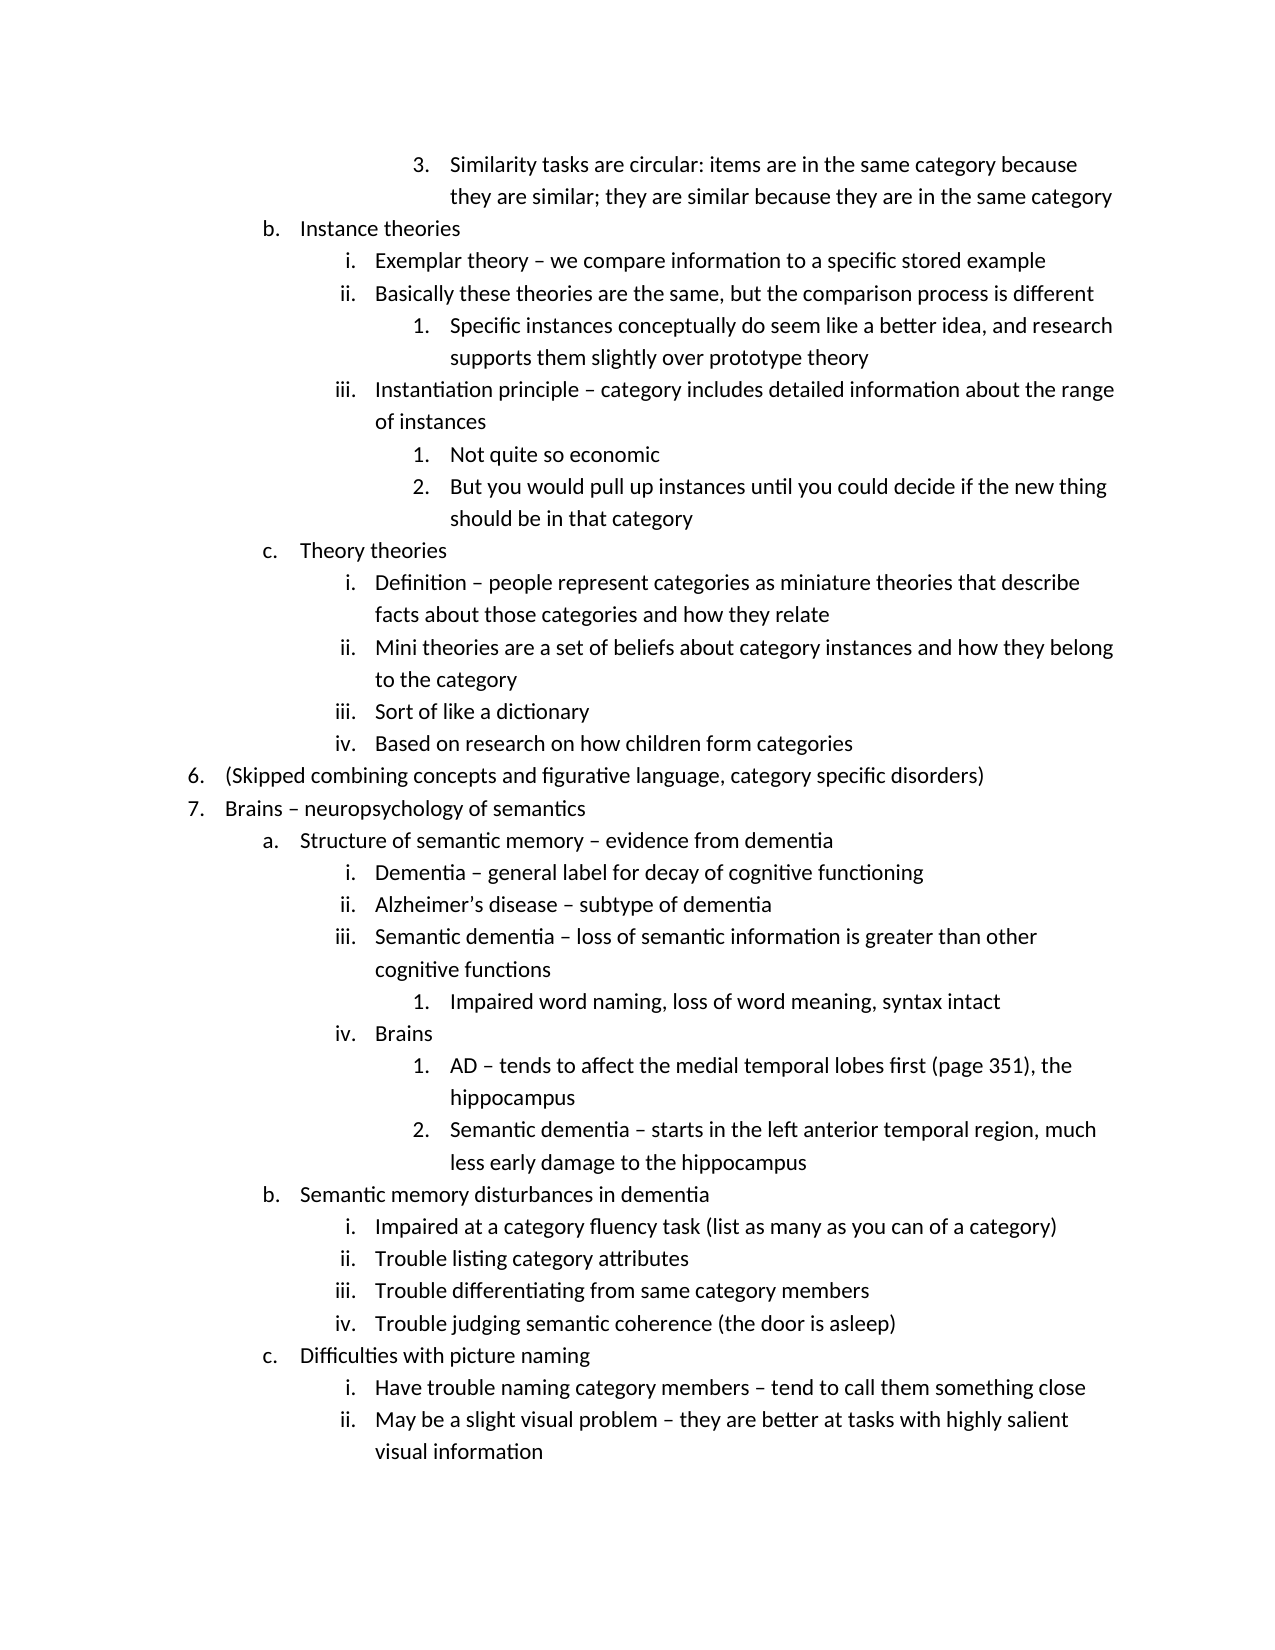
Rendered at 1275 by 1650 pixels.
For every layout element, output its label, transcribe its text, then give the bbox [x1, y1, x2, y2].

list Have trouble naming category members – tend to call them something close [356, 1373, 1125, 1401]
list Difficulties with picture naming [262, 1341, 1125, 1369]
list Structure of semantic memory – evidence from dementia [262, 826, 1125, 854]
list Trouble listing category attributes [356, 1244, 1125, 1272]
list Trouble differentiating from same category members [356, 1277, 1125, 1304]
list Mini theories are a set of beliefs about category instances and how they belong to the category [356, 633, 1125, 693]
list Sort of like a dictionary [356, 697, 1125, 725]
list Theory theories [262, 536, 1125, 564]
list Basically these theories are the same, but the comparison process is different [356, 279, 1125, 307]
list Similarity tasks are circular: items are in the same category because they are similar; they are similar because they are in the same category [412, 150, 1125, 210]
list Not quite so economic [412, 440, 1125, 468]
list Instantiation principle – category includes detailed information about the range of instances [356, 375, 1125, 436]
list Definition – people represent categories as miniature theories that describe facts about those categories and how they relate [356, 568, 1125, 629]
list Brains [356, 1019, 1125, 1047]
list Semantic memory disturbances in dementia [262, 1180, 1125, 1208]
list Instance theories [262, 214, 1125, 242]
list Exemplar theory – we compare information to a specific stored example [356, 247, 1125, 274]
list Dementia – general label for decay of cognitive functioning [356, 858, 1125, 886]
list Brains – neuropsychology of semantics [187, 794, 1125, 822]
list Impaired word naming, loss of word meaning, syntax intact [412, 987, 1125, 1015]
list Impaired at a category fluency task (list as many as you can of a category) [356, 1212, 1125, 1240]
list (Skipped combining concepts and figurative language, category specific disorders) [187, 762, 1125, 789]
list Semantic dementia – starts in the left anterior temporal region, much less early damage to the hippocampus [412, 1116, 1125, 1176]
list But you would pull up instances until you could decide if the new thing should be in that category [412, 472, 1125, 532]
list Specific instances conceptually do seem like a better idea, and research supports them slightly over prototype theory [412, 311, 1125, 371]
list AD – tends to affect the medial temporal lobes first (page 351), the hippocampus [412, 1051, 1125, 1111]
list Alzheimer’s disease – subtype of dementia [356, 890, 1125, 918]
list May be a slight visual problem – they are better at tasks with highly salient visual information [356, 1405, 1125, 1466]
list Trouble judging semantic coherence (the door is asleep) [356, 1309, 1125, 1337]
list Semantic dementia – loss of semantic information is greater than other cognitive functions [356, 922, 1125, 983]
list Based on research on how children form categories [356, 729, 1125, 757]
